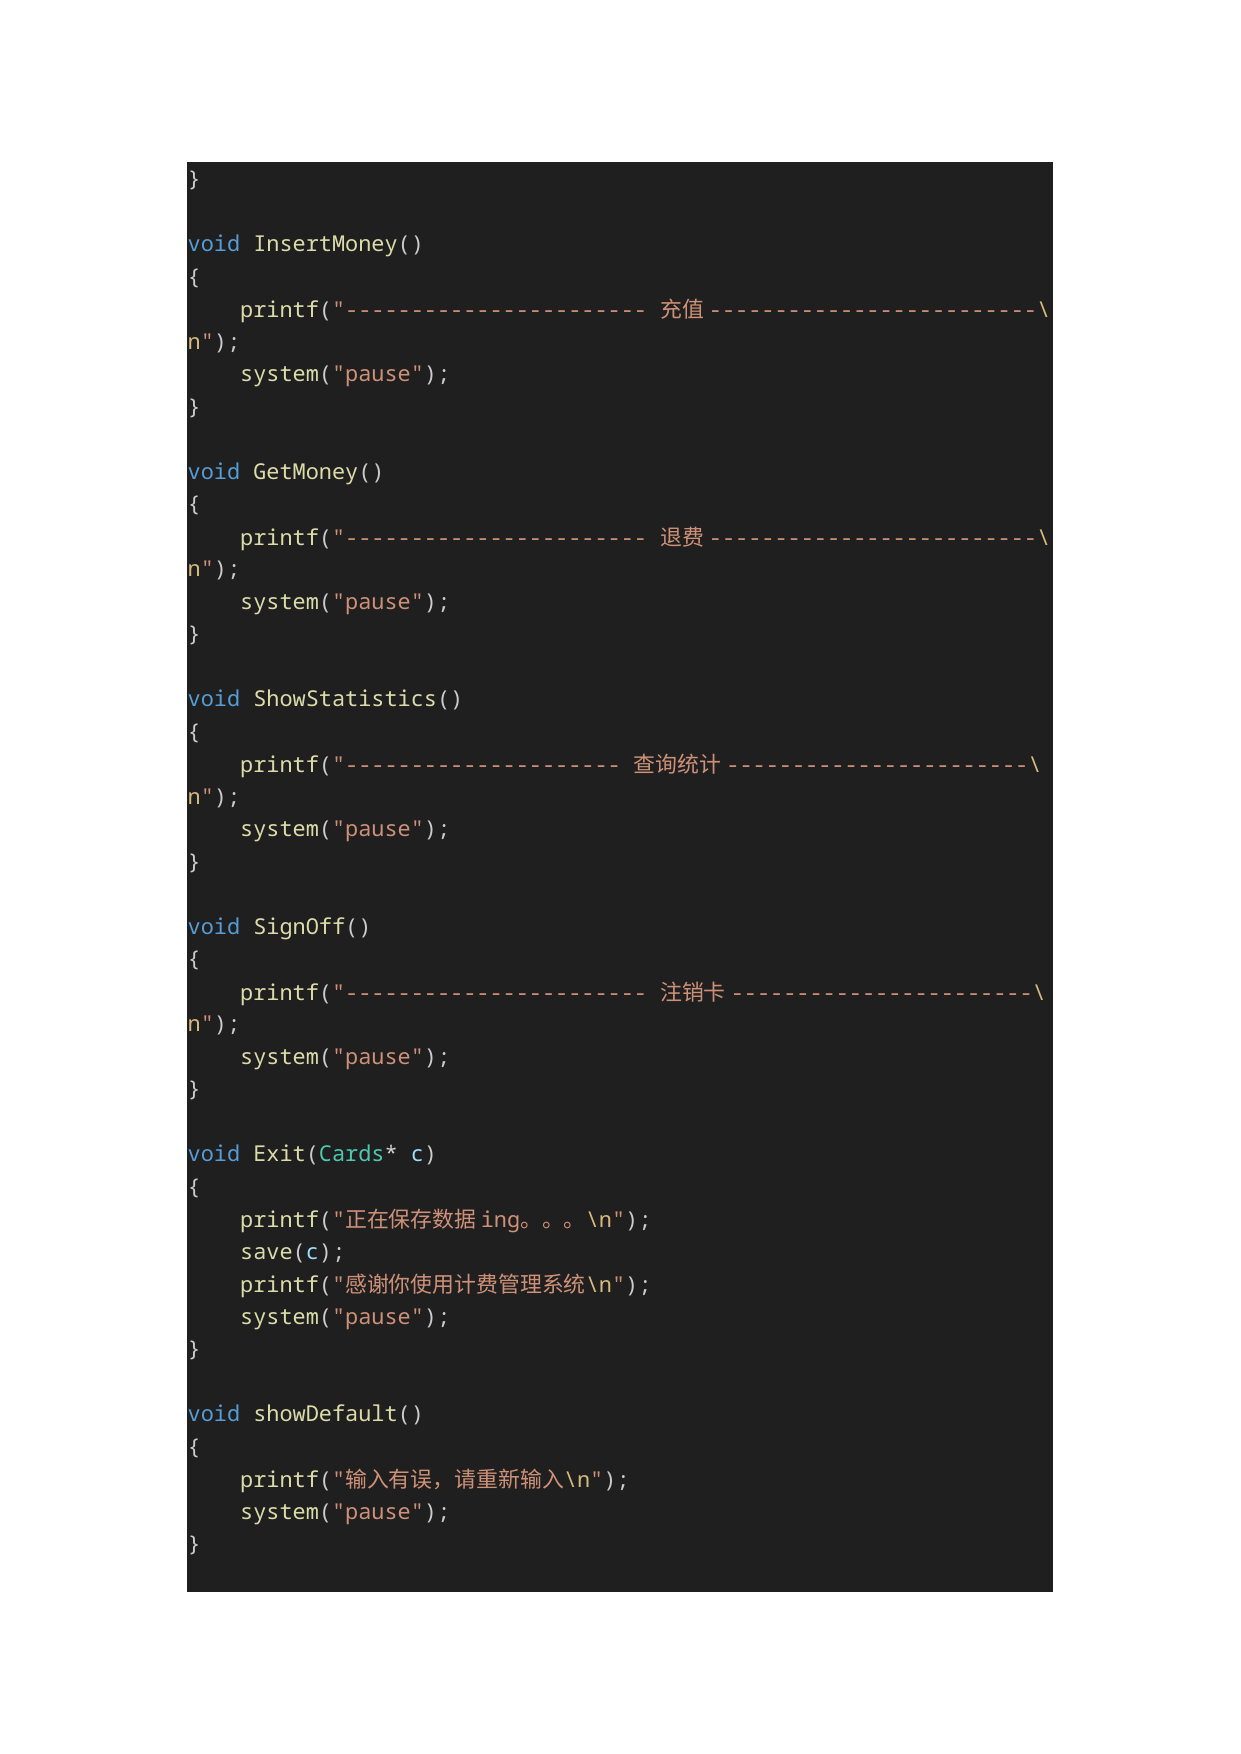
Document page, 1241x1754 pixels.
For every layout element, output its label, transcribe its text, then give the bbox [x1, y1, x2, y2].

text { [187, 487, 1053, 519]
text void Exit(Cards* c) [187, 1137, 1053, 1169]
text printf("----------------------- 退费 -------------------------\n"); [187, 519, 1053, 584]
text { [187, 1169, 1053, 1202]
text { [187, 942, 1053, 974]
text system("pause"); [187, 584, 1053, 617]
text void showDefault() [187, 1397, 1053, 1429]
text } [187, 389, 1053, 422]
text } [187, 617, 1053, 649]
text printf("感谢你使用计费管理系统\n"); [187, 1267, 1053, 1299]
text printf("----------------------- 充值 -------------------------\n"); [187, 292, 1053, 357]
text void SignOff() [187, 909, 1053, 942]
text system("pause"); [187, 812, 1053, 844]
text printf("--------------------- 查询统计 -----------------------\n"); [187, 747, 1053, 812]
text void GetMoney() [187, 454, 1053, 487]
text } [187, 1072, 1053, 1104]
text void ShowStatistics() [187, 682, 1053, 714]
text void InsertMoney() [187, 227, 1053, 259]
text save(c); [187, 1234, 1053, 1267]
text } [187, 162, 1053, 194]
text system("pause"); [187, 1494, 1053, 1527]
text printf("正在保存数据ing。。。\n"); [187, 1202, 1053, 1234]
text printf("输入有误，请重新输入\n"); [187, 1462, 1053, 1494]
text system("pause"); [187, 1299, 1053, 1332]
text system("pause"); [187, 1039, 1053, 1072]
text { [187, 259, 1053, 292]
text { [187, 1429, 1053, 1462]
text } [187, 844, 1053, 877]
text } [187, 1332, 1053, 1364]
text printf("----------------------- 注销卡 -----------------------\n"); [187, 974, 1053, 1039]
text system("pause"); [187, 357, 1053, 389]
text { [187, 714, 1053, 747]
text } [187, 1527, 1053, 1559]
